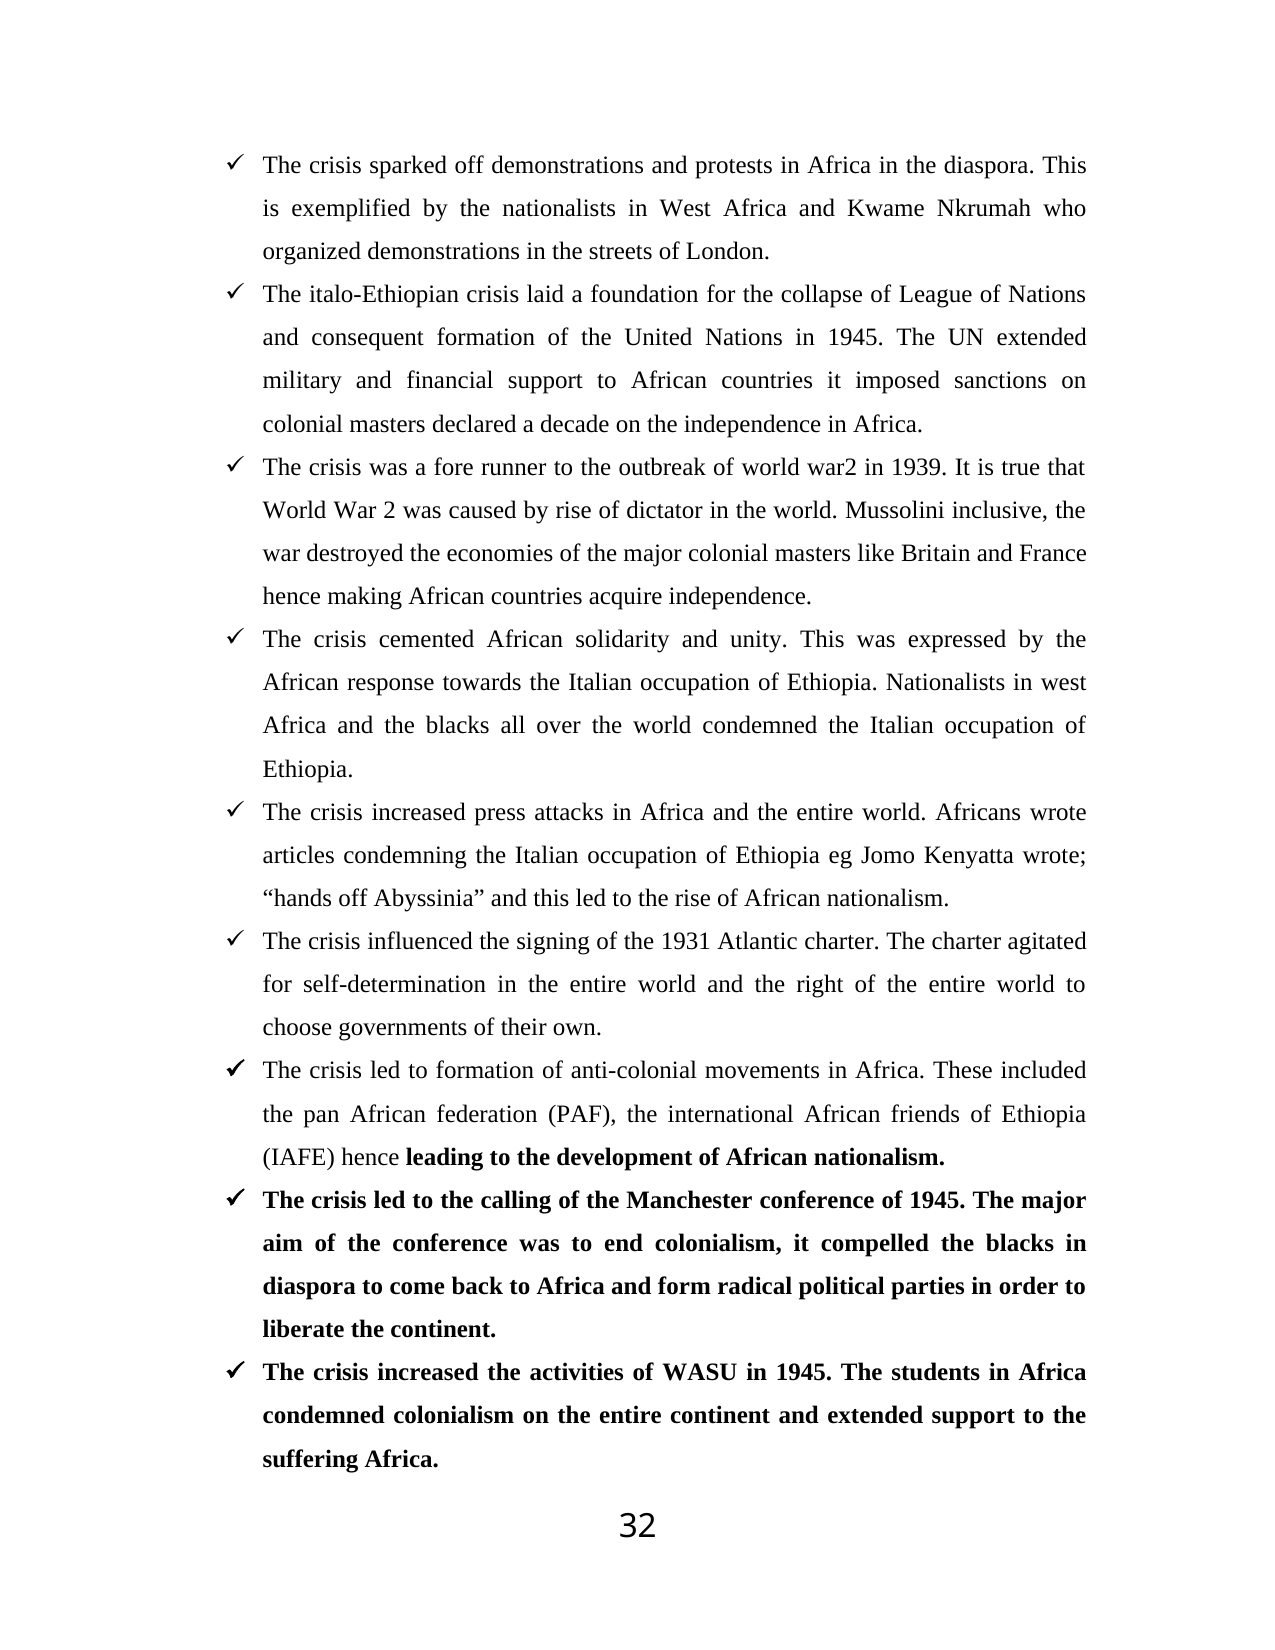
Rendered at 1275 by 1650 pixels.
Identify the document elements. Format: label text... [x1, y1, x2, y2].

list The crisis increased the activities of WASU in 1945. The students in Africa condemned colonialism on the entire continent and extended support to the suffering Africa. [225, 1357, 1087, 1472]
list The crisis cemented African solidarity and unity. This was expressed by the African response towards the Italian occupation of Ethiopia. Nationalists in west Africa and the blacks all over the world condemned the Italian occupation of Ethiopia. [225, 624, 1087, 782]
list The crisis influenced the signing of the 1931 Atlantic charter. The charter agitated for self-determination in the entire world and the right of the entire world to choose governments of their own. [225, 926, 1087, 1041]
list The crisis led to formation of anti-colonial movements in Africa. These included the pan African federation (PAF), the international African friends of Ethiopia (IAFE) hence leading to the development of African nationalism. [225, 1056, 1087, 1171]
list The crisis sparked off demonstrations and protests in Africa in the diaspora. This is exemplified by the nationalists in West Africa and Kwame Nkrumah who organized demonstrations in the streets of London. [225, 150, 1087, 265]
list The italo-Ethiopian crisis laid a foundation for the collapse of League of Nations and consequent formation of the United Nations in 1945. The UN extended military and financial support to African countries it imposed sanctions on colonial masters declared a decade on the independence in Africa. [225, 279, 1087, 437]
list The crisis led to the calling of the Manchester conference of 1945. The major aim of the conference was to end colonialism, it compelled the blacks in diaspora to come back to Africa and form radical political parties in order to liberate the continent. [225, 1185, 1087, 1343]
list The crisis increased press attacks in Africa and the entire world. Africans wrote articles condemning the Italian occupation of Ethiopia eg Jomo Kenyatta wrote; “hands off Abyssinia” and this led to the rise of African nationalism. [225, 797, 1087, 912]
list The crisis was a fore runner to the outbreak of world war2 in 1939. It is true that World War 2 was caused by rise of dictator in the world. Mussolini inclusive, the war destroyed the economies of the major colonial masters like Britain and France hence making African countries acquire independence. [225, 452, 1087, 610]
